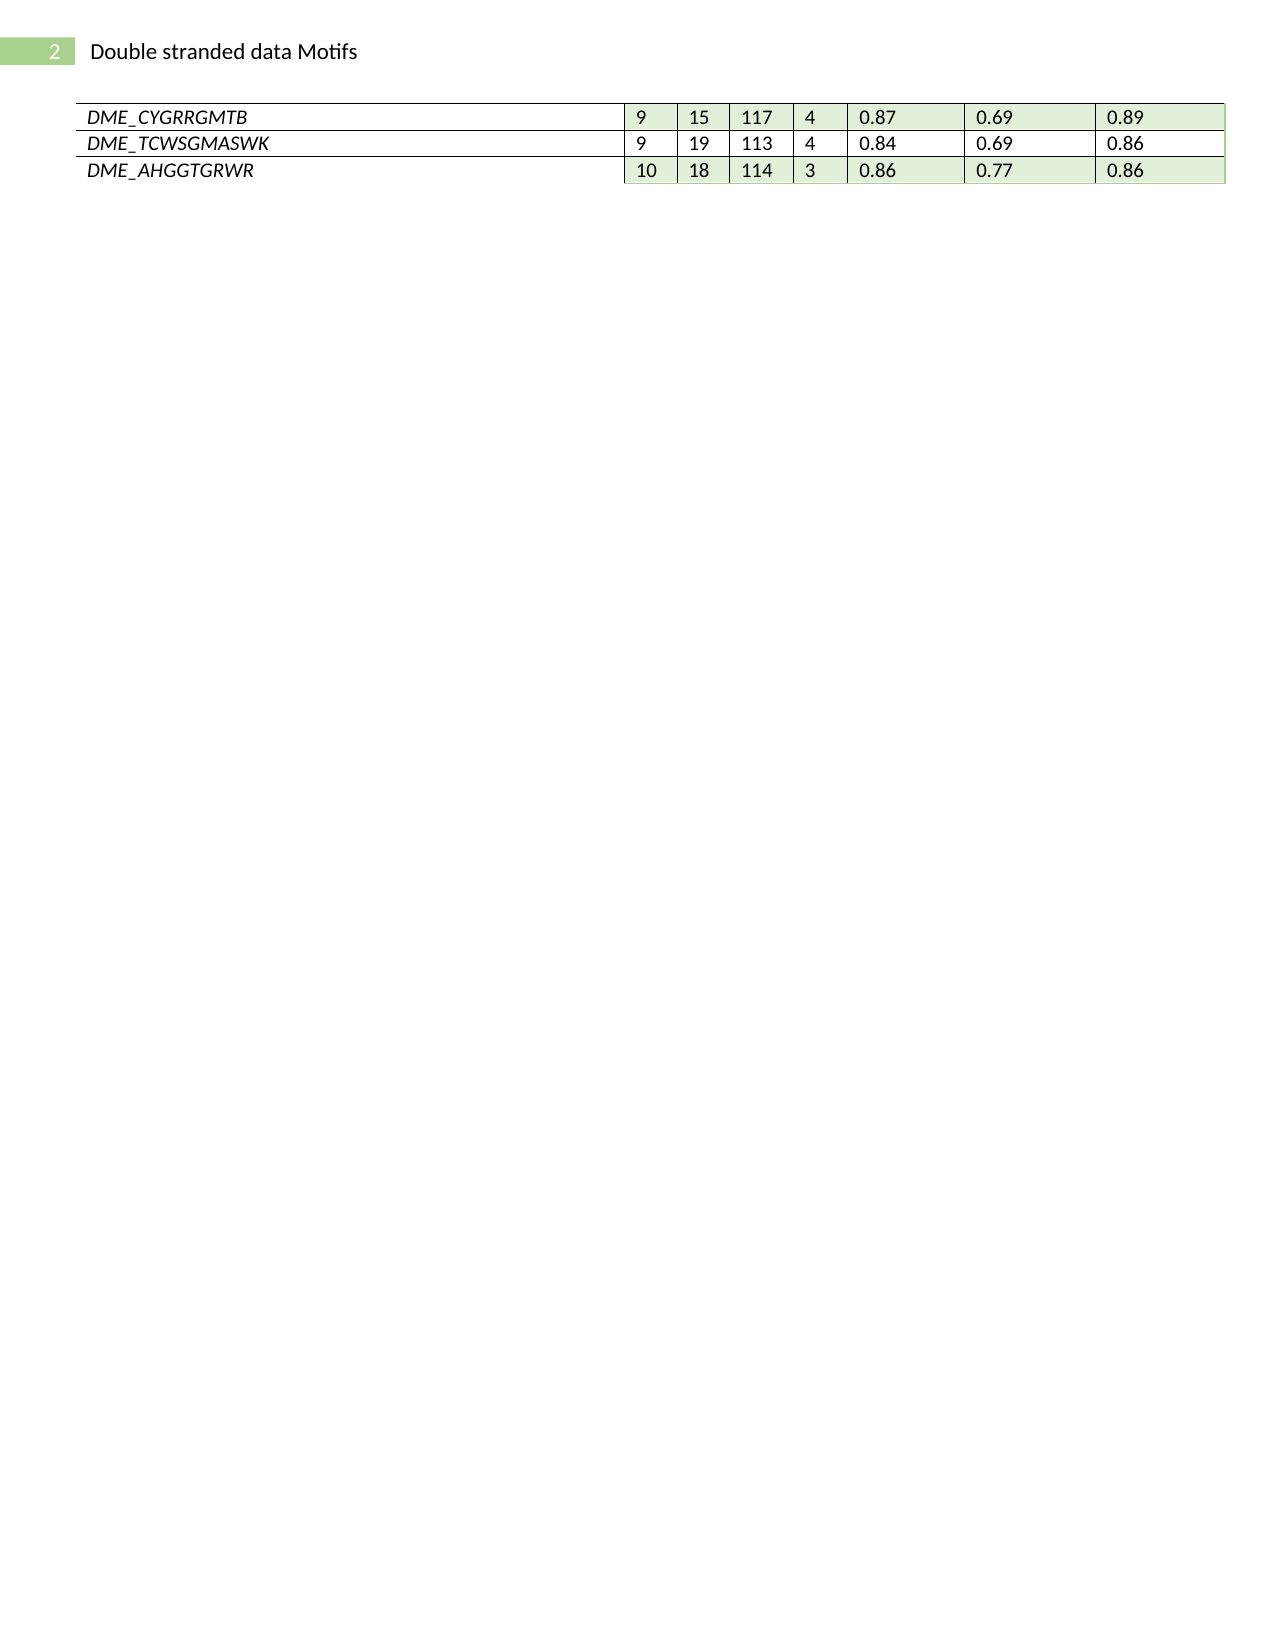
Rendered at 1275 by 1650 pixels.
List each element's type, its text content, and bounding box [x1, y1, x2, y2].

table_cell 10 [625, 157, 677, 182]
table_cell 3 [794, 157, 847, 182]
table_cell 18 [678, 157, 729, 182]
table_cell 0.86 [1096, 131, 1224, 156]
table_cell DME_CYGRRGMTB [76, 104, 624, 129]
table_cell 0.69 [965, 104, 1095, 129]
table_cell 0.87 [848, 104, 964, 129]
table_cell DME_TCWSGMASWK [76, 131, 624, 156]
table_cell 4 [794, 131, 847, 156]
table_cell 113 [730, 131, 793, 156]
table_cell 0.84 [848, 131, 964, 156]
table_cell 0.69 [965, 131, 1095, 156]
table_cell 19 [678, 131, 729, 156]
table_cell 0.77 [965, 157, 1095, 182]
table_cell 9 [625, 131, 677, 156]
table_cell 0.86 [848, 157, 964, 182]
table_cell 4 [794, 104, 847, 129]
table_cell 9 [625, 104, 677, 129]
table_cell DME_AHGGTGRWR [76, 157, 624, 182]
table_cell 117 [730, 104, 793, 129]
table_cell 15 [678, 104, 729, 129]
table_cell 0.86 [1096, 157, 1224, 182]
table_cell 0.89 [1096, 104, 1224, 129]
table_cell 114 [730, 157, 793, 182]
